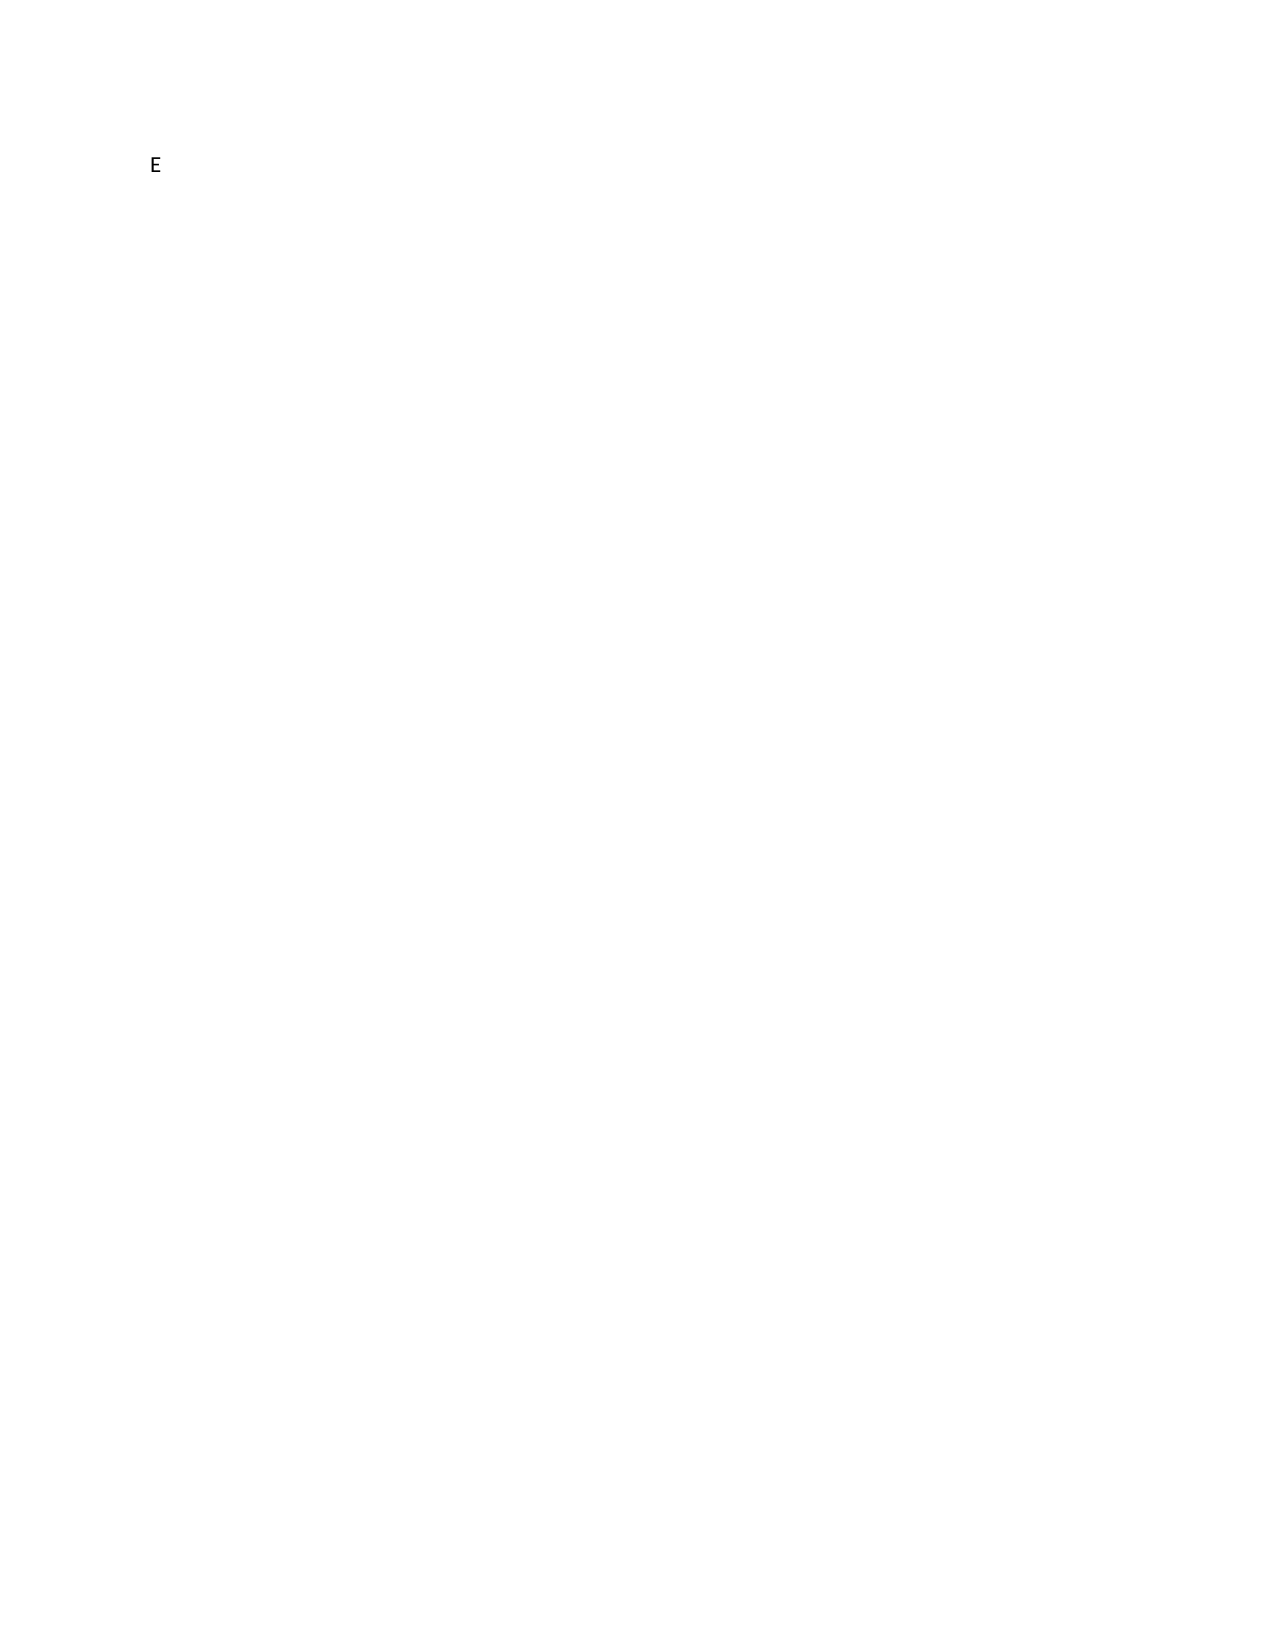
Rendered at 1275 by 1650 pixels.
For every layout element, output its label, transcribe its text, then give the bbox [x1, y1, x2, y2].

text E [150, 150, 1125, 178]
